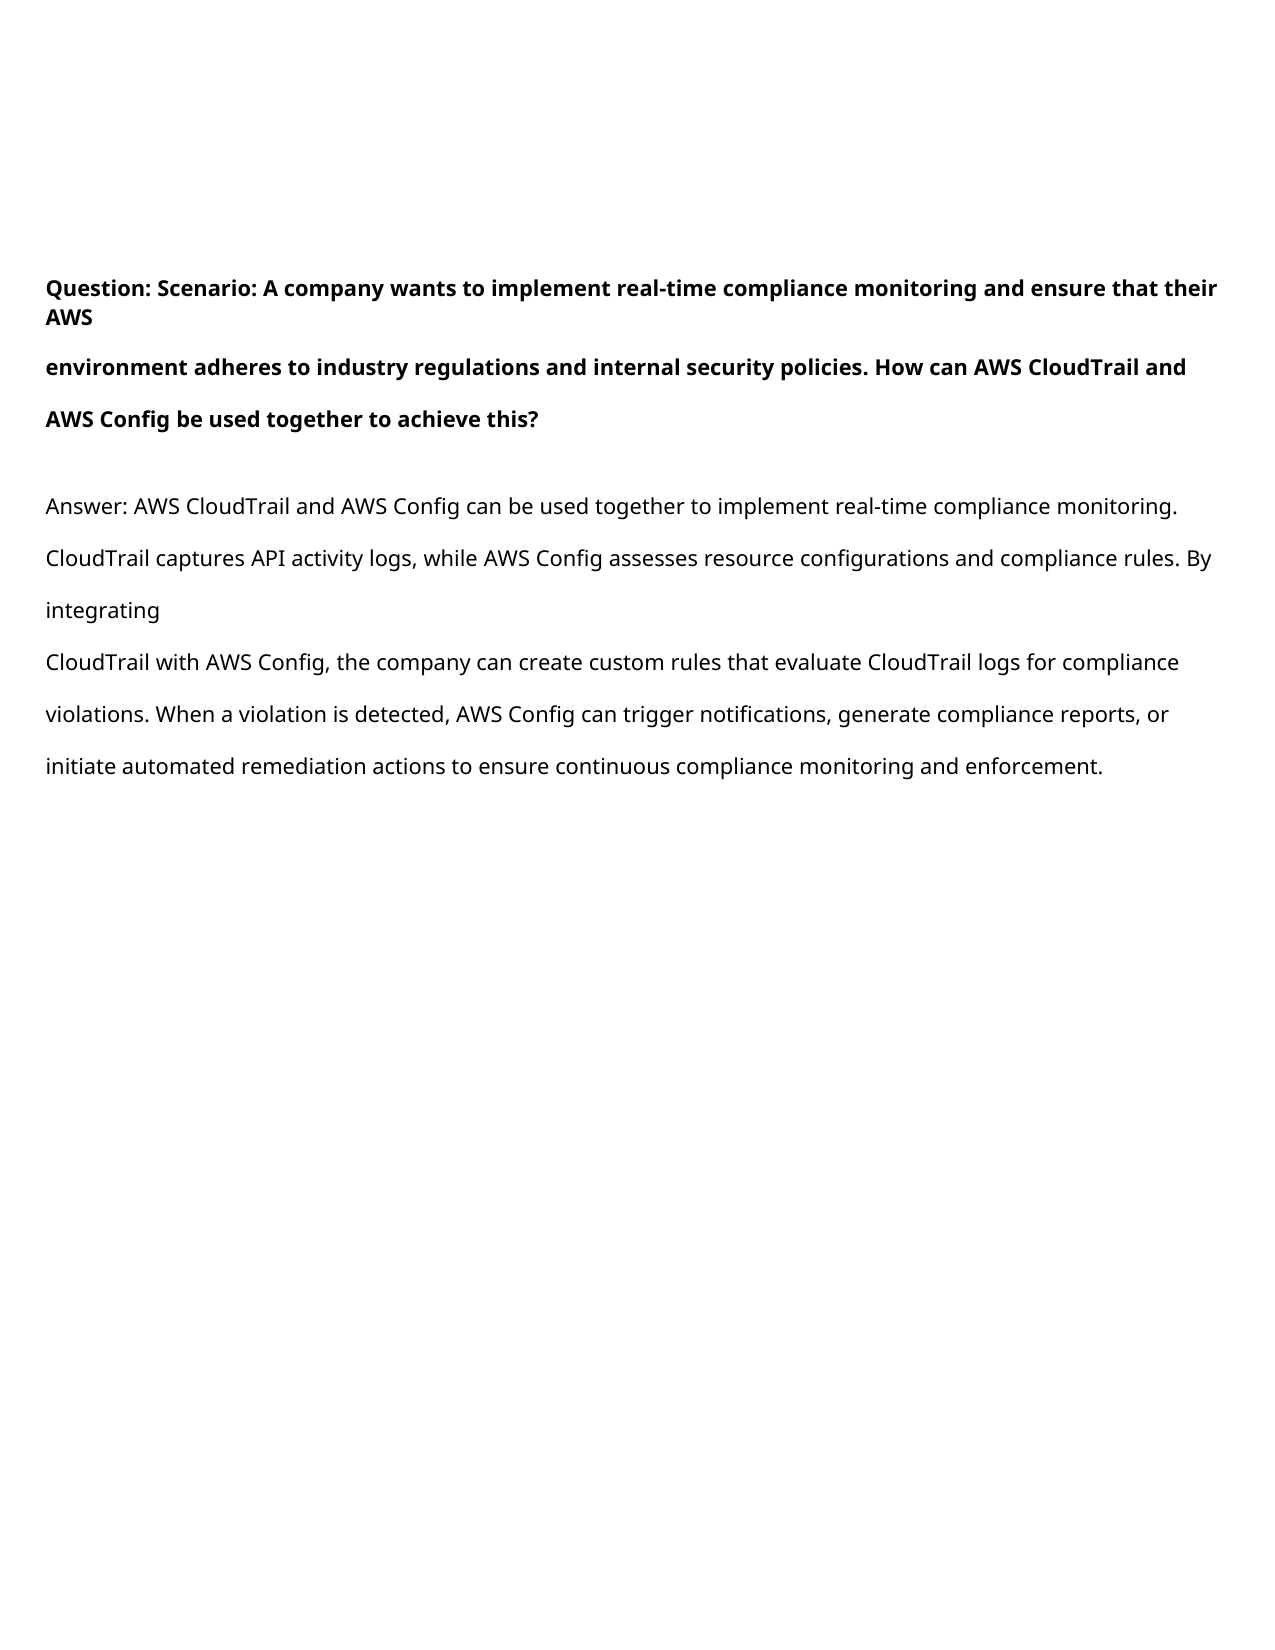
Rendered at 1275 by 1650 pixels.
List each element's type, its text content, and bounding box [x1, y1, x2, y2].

subtitle Question: Scenario: A company wants to implement real-time compliance monitoring and ensure that their AWS [45, 273, 1237, 332]
text CloudTrail with AWS Config, the company can create custom rules that evaluate CloudTrail logs for compliance violations. When a violation is detected, AWS Config can trigger notifications, generate compliance reports, or initiate automated remediation actions to ensure continuous compliance monitoring and enforcement. [45, 647, 1237, 781]
text environment adheres to industry regulations and internal security policies. How can AWS CloudTrail and AWS Config be used together to achieve this? [45, 352, 1237, 434]
text Answer: AWS CloudTrail and AWS Config can be used together to implement real-time compliance monitoring. CloudTrail captures API activity logs, while AWS Config assesses resource configurations and compliance rules. By integrating [45, 491, 1237, 625]
